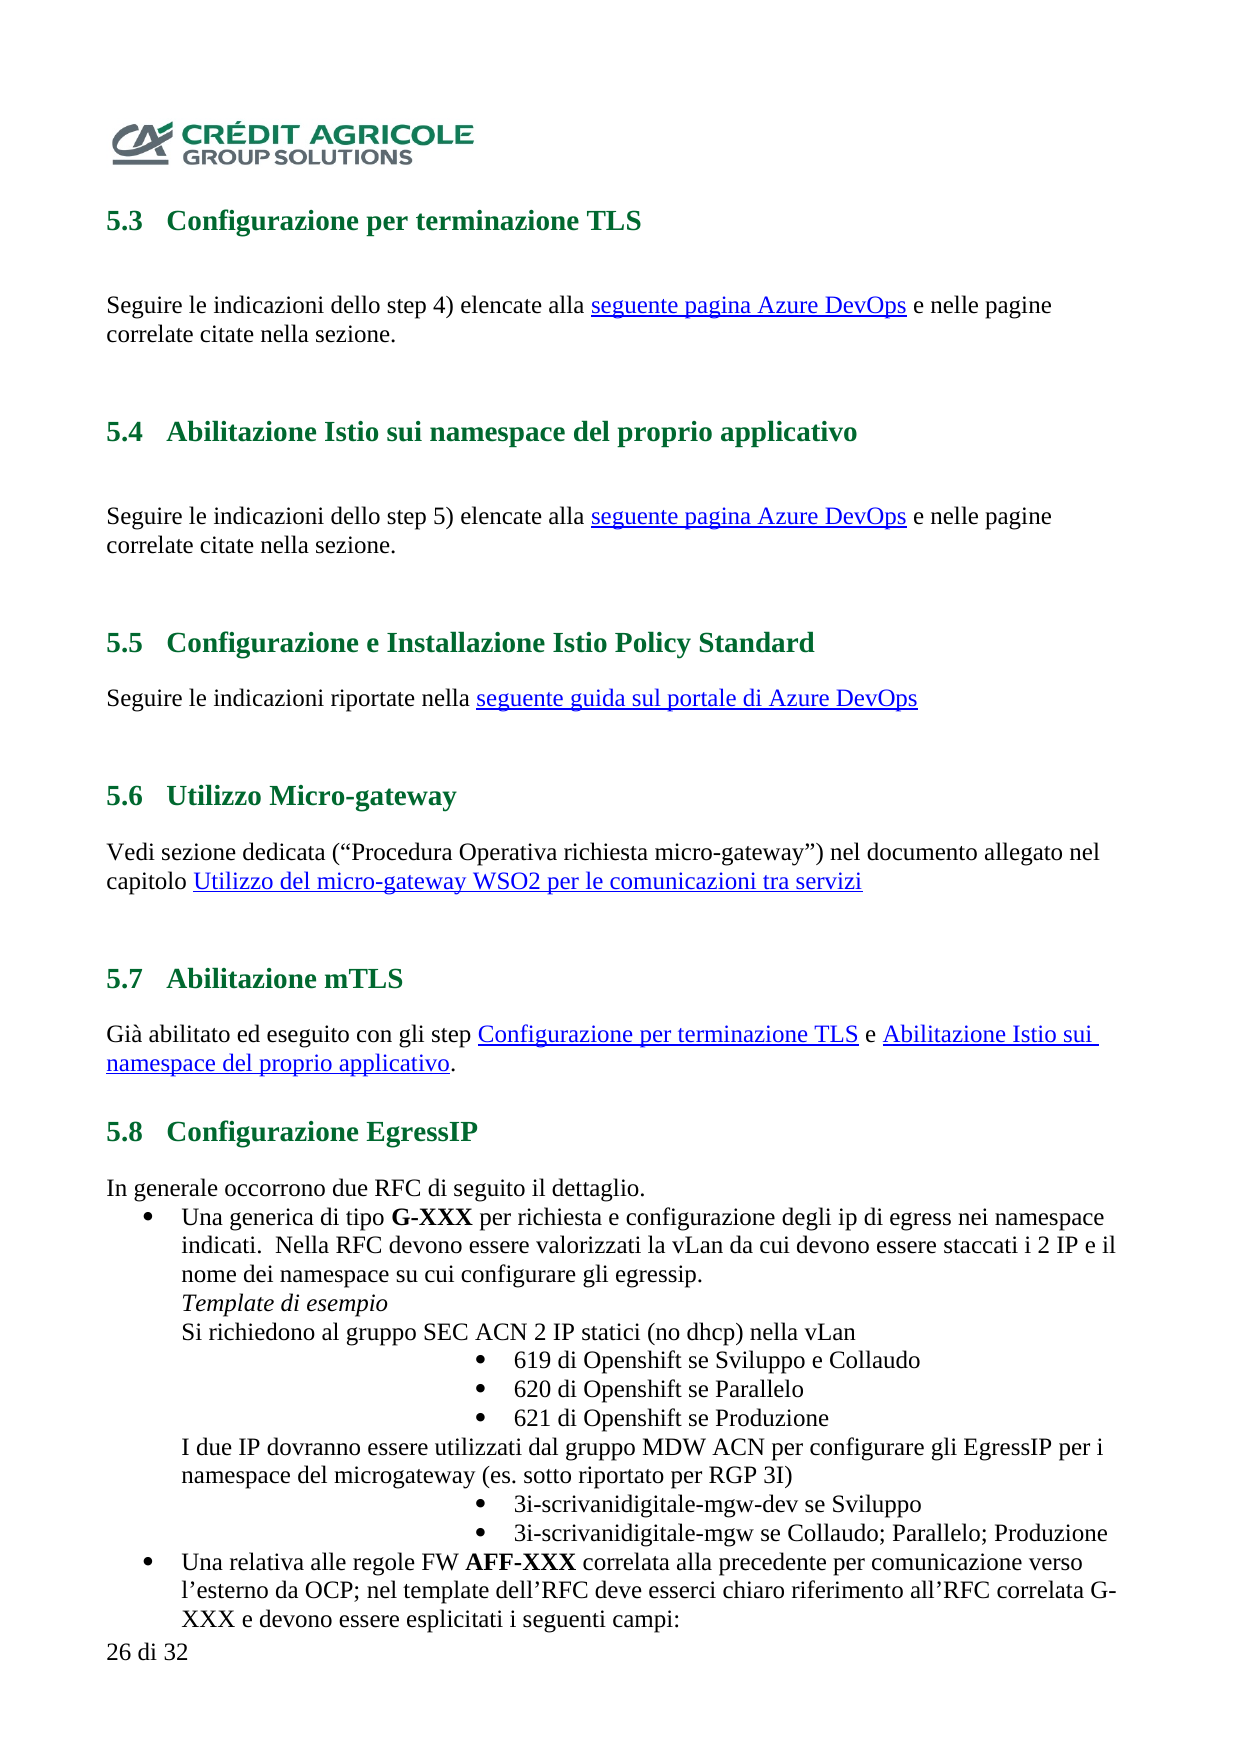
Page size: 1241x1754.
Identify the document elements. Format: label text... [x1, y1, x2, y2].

text Seguire le indicazioni dello step 4) elencate alla seguente pagina Azure DevOps e nelle pagine correlate citate nella sezione. [106, 290, 1134, 348]
subtitle Abilitazione Istio sui namespace del proprio applicativo [106, 414, 1134, 447]
subtitle Abilitazione mTLS [106, 961, 1134, 994]
text Vedi sezione dedicata (“Procedura Operativa richiesta micro-gateway”) nel documento allegato nel capitolo Utilizzo del micro-gateway WSO2 per le comunicazioni tra servizi [106, 837, 1134, 894]
text Si richiedono al gruppo SEC ACN 2 IP statici (no dhcp) nella vLan [181, 1317, 1134, 1345]
text In generale occorrono due RFC di seguito il dettaglio. [106, 1173, 1134, 1202]
list Una generica di tipo G-XXX per richiesta e configurazione degli ip di egress nei namespace indicati. Nella RFC devono essere valorizzati la vLan da cui devono essere staccati i 2 IP e il nome dei namespace su cui configurare gli egressip. [144, 1202, 1134, 1288]
list 621 di Openshift se Produzione [476, 1403, 1134, 1432]
subtitle Configurazione e Installazione Istio Policy Standard [106, 625, 1134, 658]
list 619 di Openshift se Sviluppo e Collaudo [476, 1345, 1134, 1374]
text Template di esempio [181, 1288, 1134, 1317]
list 620 di Openshift se Parallelo [476, 1374, 1134, 1403]
text I due IP dovranno essere utilizzati dal gruppo MDW ACN per configurare gli EgressIP per i namespace del microgateway (es. sotto riportato per RGP 3I) [181, 1432, 1134, 1489]
text Seguire le indicazioni riportate nella seguente guida sul portale di Azure DevOps [106, 683, 1134, 712]
subtitle Configurazione per terminazione TLS [106, 203, 1134, 236]
text Già abilitato ed eseguito con gli step Configurazione per terminazione TLS e Abilitazione Istio sui namespace del proprio applicativo. [106, 1019, 1134, 1077]
list Una relativa alle regole FW AFF-XXX correlata alla precedente per comunicazione verso l’esterno da OCP; nel template dell’RFC deve esserci chiaro riferimento all’RFC correlata G-XXX e devono essere esplicitati i seguenti campi: [144, 1547, 1134, 1633]
picture [106, 118, 478, 169]
subtitle Utilizzo Micro-gateway [106, 778, 1134, 812]
subtitle Configurazione EgressIP [106, 1114, 1134, 1148]
list 3i-scrivanidigitale-mgw se Collaudo; Parallelo; Produzione [476, 1518, 1134, 1547]
text Seguire le indicazioni dello step 5) elencate alla seguente pagina Azure DevOps e nelle pagine correlate citate nella sezione. [106, 501, 1134, 559]
list 3i-scrivanidigitale-mgw-dev se Sviluppo [476, 1489, 1134, 1518]
